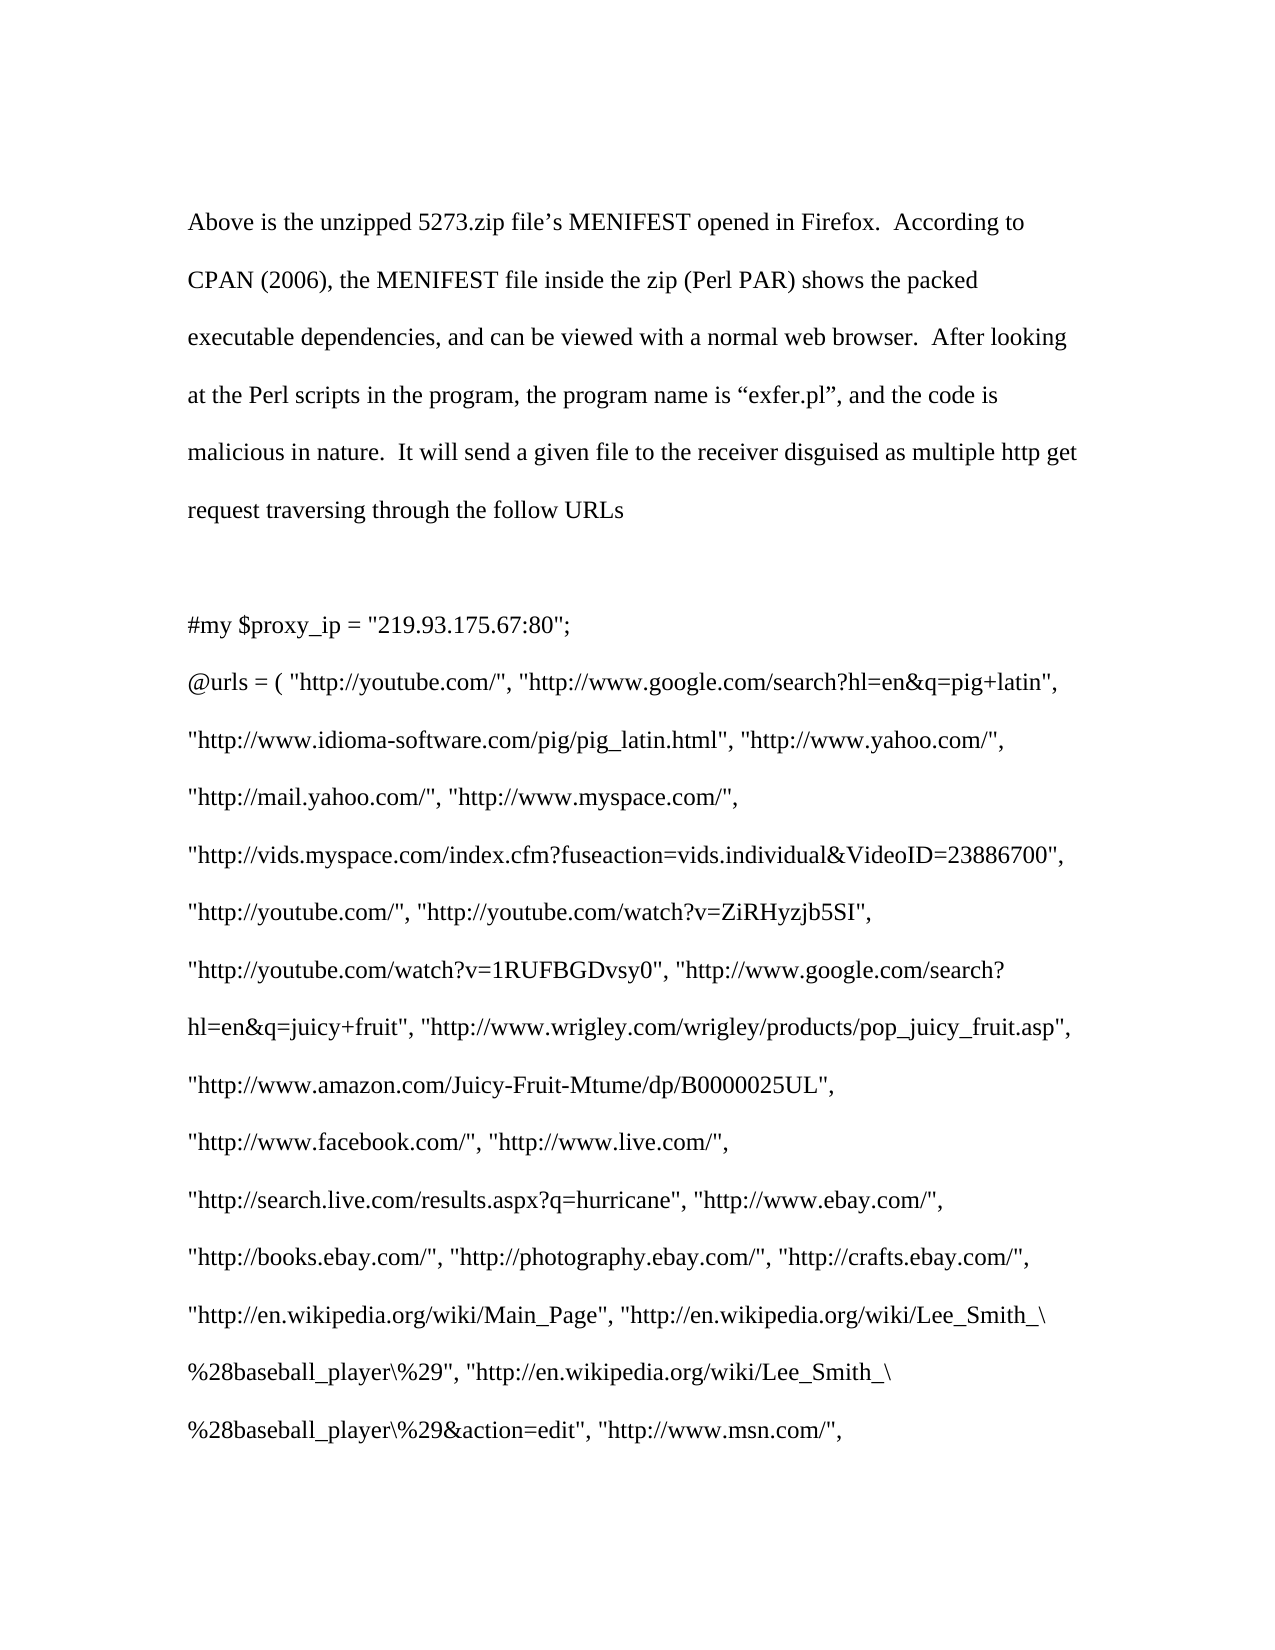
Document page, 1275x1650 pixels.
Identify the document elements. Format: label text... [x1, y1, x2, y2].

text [187, 667, 1087, 1444]
text Above is the unzipped 5273.zip file’s MENIFEST opened in Firefox. According to CPAN (2006), the MENIFEST file inside the zip (Perl PAR) shows the packed executable dependencies, and can be viewed with a normal web browser. After looking at the Perl scripts in the program, the program name is “exfer.pl”, and the code is malicious in nature. It will send a given file to the receiver disguised as multiple http get request traversing through the follow URLs [187, 207, 1087, 524]
text #my $proxy_ip = "219.93.175.67:80"; [187, 610, 1087, 639]
